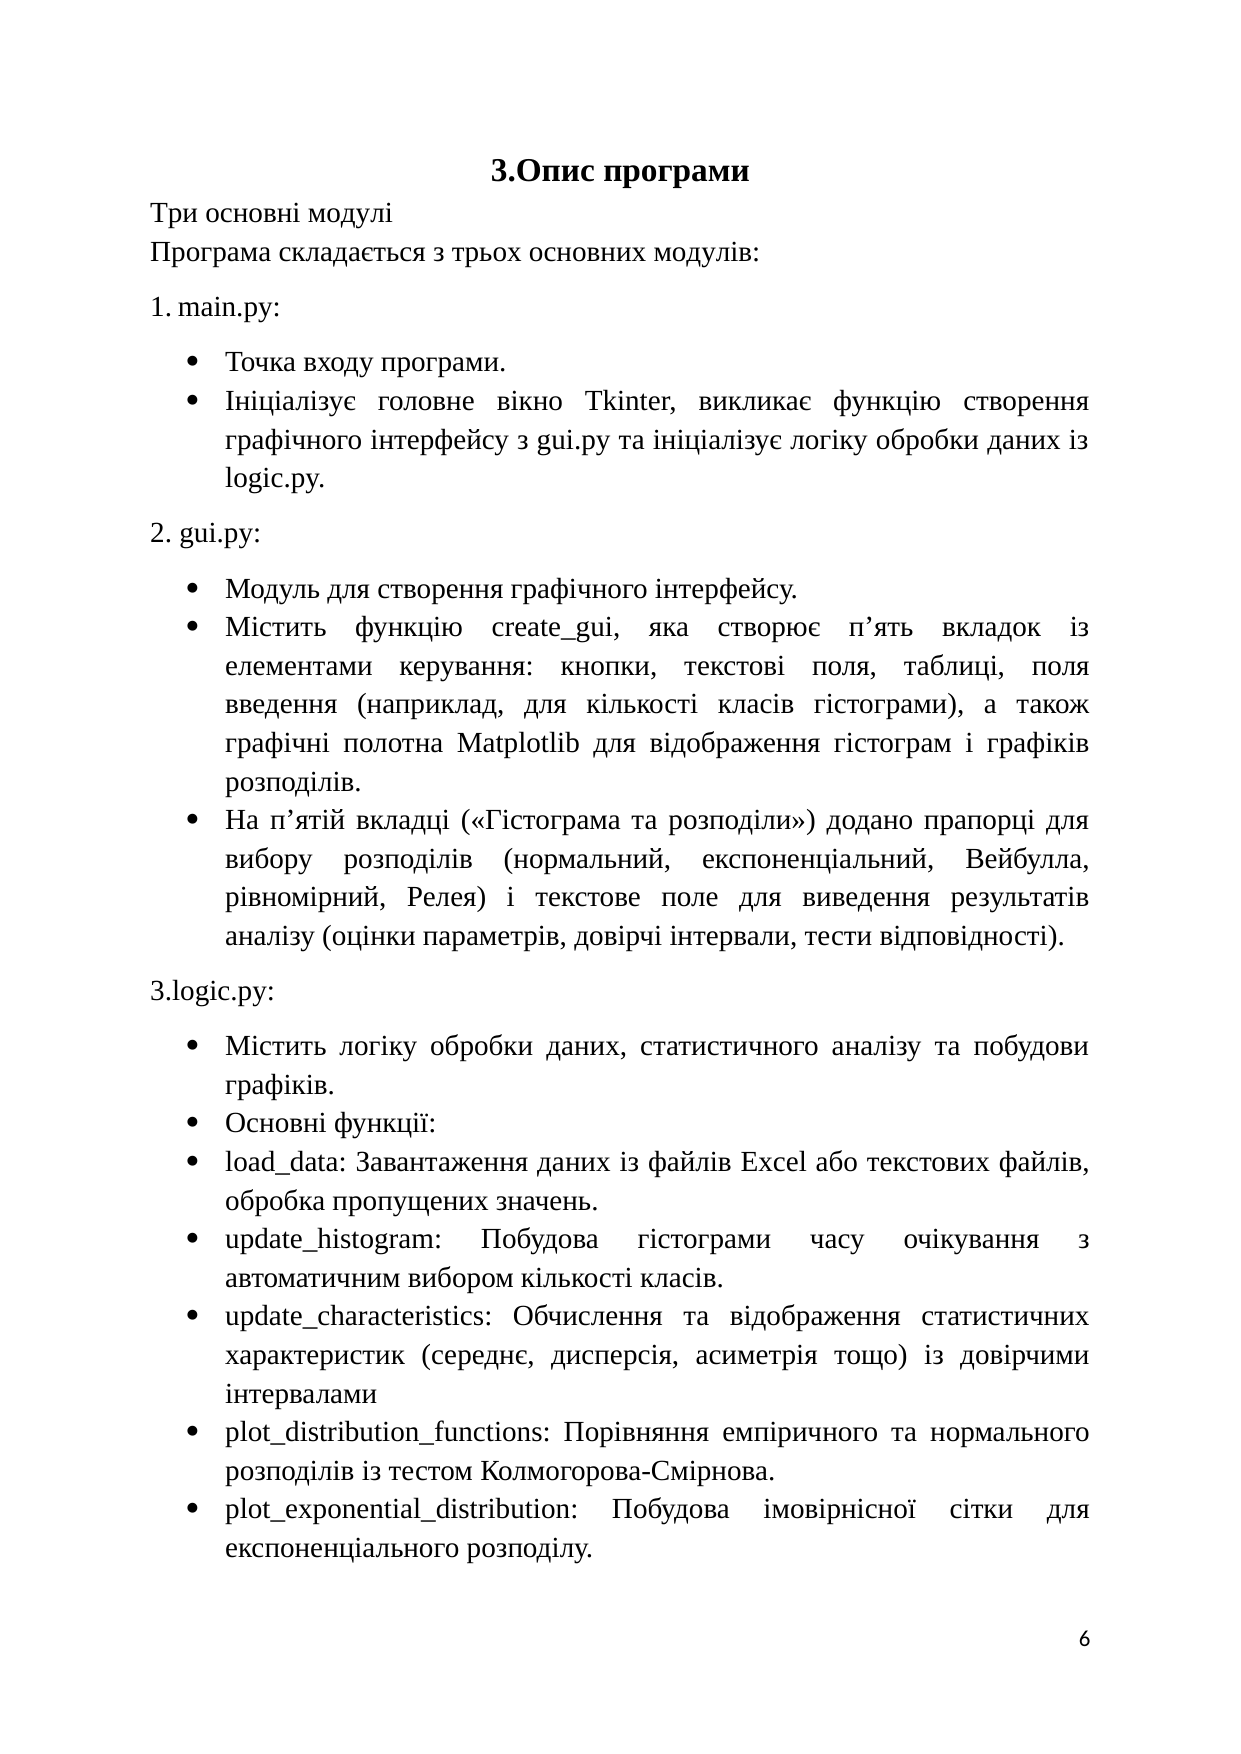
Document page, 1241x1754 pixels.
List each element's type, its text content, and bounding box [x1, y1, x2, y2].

list plot_exponential_distribution: Побудова імовірнісної сітки для експоненціального розподілу. [187, 1491, 1090, 1564]
text 2. gui.py: [150, 516, 1090, 549]
list На п’ятій вкладці («Гістограма та розподіли») додано прапорці для вибору розподілів (нормальний, експоненціальний, Вейбулла, рівномірний, Релея) і текстове поле для виведення результатів аналізу (оцінки параметрів, довірчі інтервали, тести відповідності). [187, 802, 1090, 951]
list Містить функцію create_gui, яка створює п’ять вкладок із елементами керування: кнопки, текстові поля, таблиці, поля введення (наприклад, для кількості класів гістограми), а також графічні полотна Matplotlib для відображення гістограм і графіків розподілів. [187, 609, 1090, 797]
list load_data: Завантаження даних із файлів Excel або текстових файлів, обробка пропущених значень. [187, 1144, 1090, 1216]
text 1. main.py: [150, 289, 1090, 323]
text Програма складається з трьох основних модулів: [150, 234, 1090, 268]
list Ініціалізує головне вікно Tkinter, викликає функцію створення графічного інтерфейсу з gui.py та ініціалізує логіку обробки даних із logic.py. [187, 383, 1090, 494]
text 3.logic.py: [150, 973, 1090, 1007]
subtitle Три основні модулі [150, 196, 1090, 229]
subtitle 3.Опис програми [150, 150, 1090, 188]
list Модуль для створення графічного інтерфейсу. [187, 571, 1090, 604]
list plot_distribution_functions: Порівняння емпіричного та нормального розподілів із тестом Колмогорова-Смірнова. [187, 1414, 1090, 1486]
list update_characteristics: Обчислення та відображення статистичних характеристик (середнє, дисперсія, асиметрія тощо) із довірчими інтервалами [187, 1298, 1090, 1409]
list update_histogram: Побудова гістограми часу очікування з автоматичним вибором кількості класів. [187, 1221, 1090, 1293]
list Точка входу програми. [187, 344, 1090, 378]
list Основні функції: [187, 1106, 1090, 1139]
list Містить логіку обробки даних, статистичного аналізу та побудови графіків. [187, 1028, 1090, 1101]
